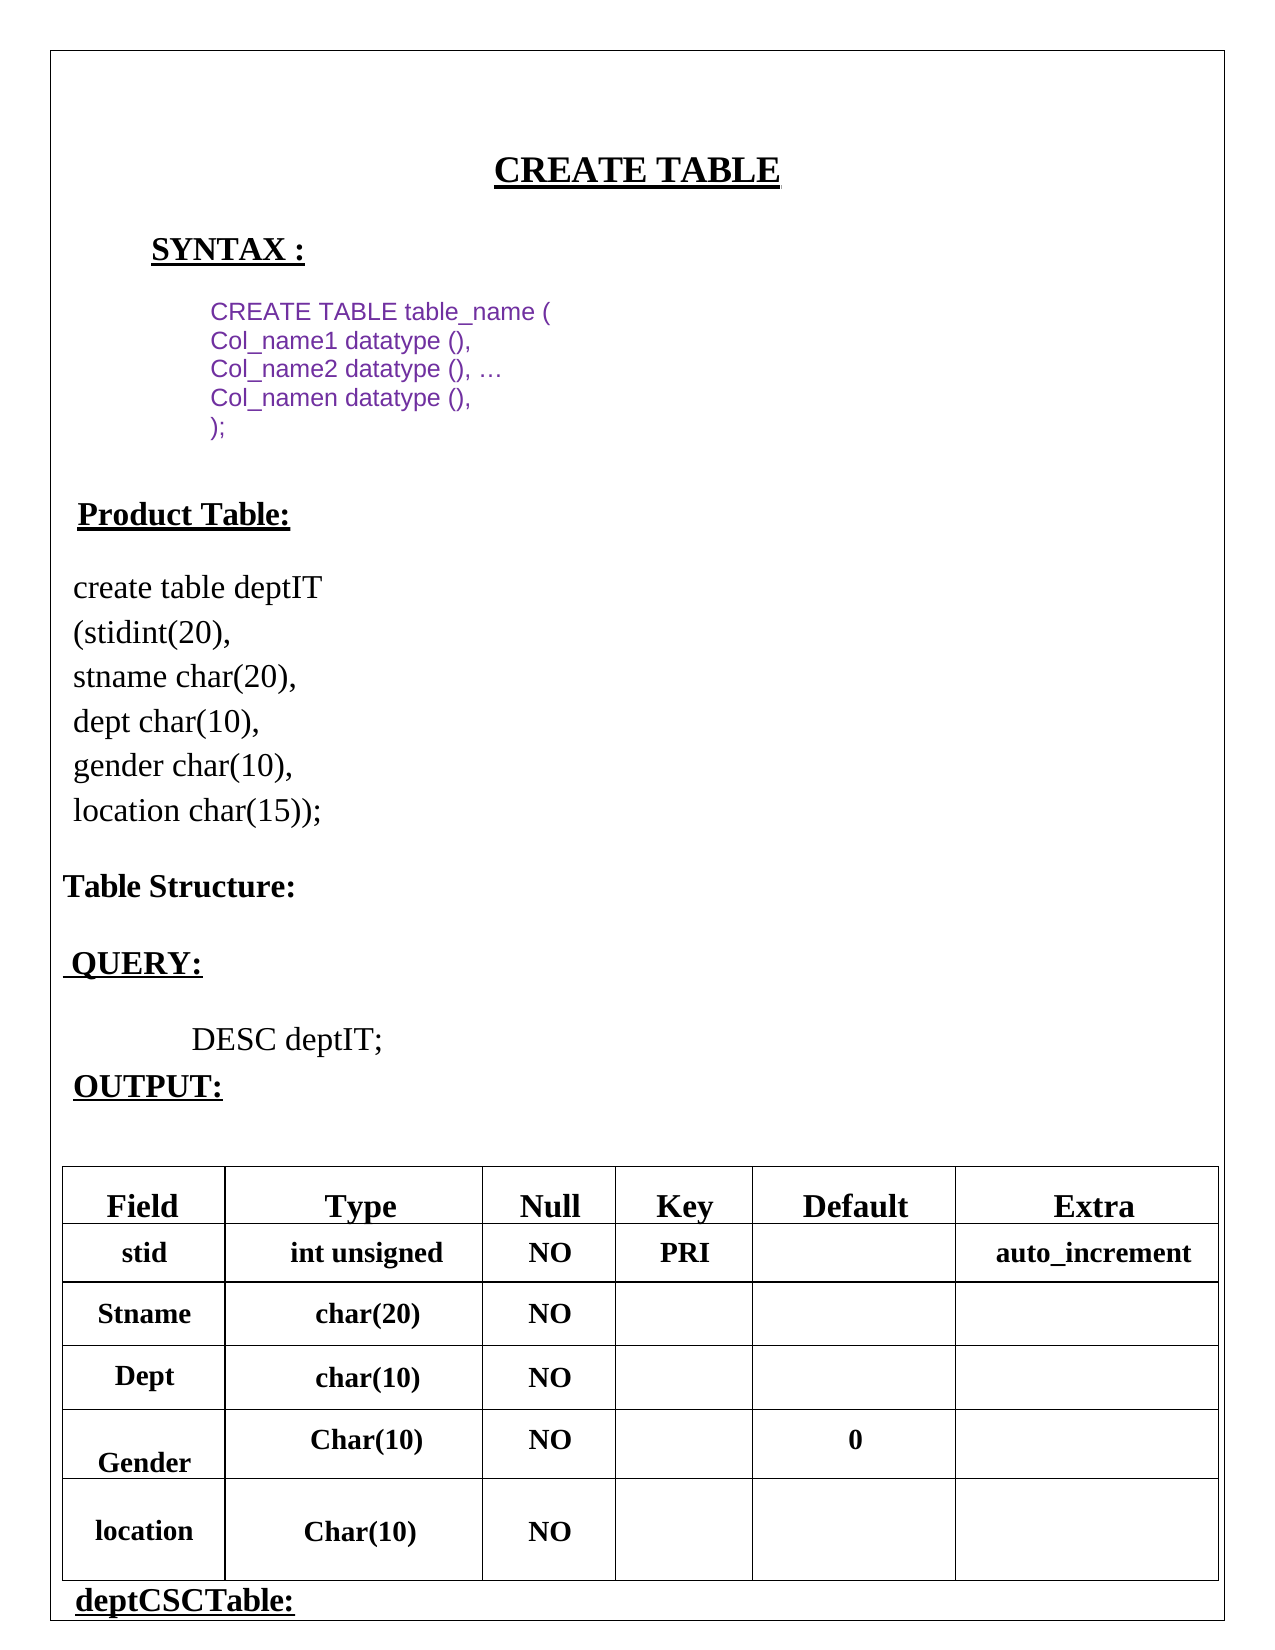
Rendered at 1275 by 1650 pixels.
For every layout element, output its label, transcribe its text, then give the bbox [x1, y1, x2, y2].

table_cell Char(10) [226, 1410, 482, 1478]
table_cell NO [483, 1410, 615, 1478]
table_cell [616, 1283, 752, 1345]
table_cell [956, 1479, 1218, 1579]
table_cell NO [483, 1224, 615, 1281]
table_cell Gender [63, 1410, 224, 1478]
table_cell NO [483, 1283, 615, 1345]
table_cell [956, 1346, 1218, 1409]
text Product Table: [77, 494, 1214, 532]
table_cell 0 [753, 1410, 955, 1478]
table_cell PRI [616, 1224, 752, 1281]
subtitle deptCSCTable: [75, 1581, 1214, 1619]
table_header Default [753, 1167, 955, 1223]
text Col_name2 datatype (), … [210, 354, 1214, 383]
text QUERY: [62, 943, 1214, 981]
table_cell Dept [63, 1346, 224, 1409]
text create table deptIT [73, 567, 1214, 606]
table_cell [616, 1479, 752, 1579]
table_cell char(20) [226, 1283, 482, 1345]
table_cell [616, 1346, 752, 1409]
table_cell [753, 1283, 955, 1345]
table_cell [956, 1283, 1218, 1345]
table_cell [956, 1410, 1218, 1478]
text (stidint(20), [73, 612, 1214, 650]
table_cell auto_increment [956, 1224, 1218, 1281]
text OUTPUT: [73, 1066, 1214, 1104]
table_header Extra [956, 1167, 1218, 1223]
text CREATE TABLE table_name ( [210, 297, 1214, 326]
table_cell stid [63, 1224, 224, 1281]
table_cell location [63, 1479, 224, 1579]
table_cell Stname [63, 1283, 224, 1345]
table_header Key [616, 1167, 752, 1223]
text DESC deptIT; [191, 1019, 1214, 1057]
table_cell int unsigned [226, 1224, 482, 1281]
text SYNTAX : [151, 229, 1214, 268]
text gender char(10), [73, 745, 1214, 784]
subtitle Table Structure: [62, 866, 1214, 905]
text dept char(10), [73, 701, 1214, 739]
text location char(15)); [73, 790, 1214, 828]
table_cell [753, 1479, 955, 1579]
table_cell NO [483, 1346, 615, 1409]
table_header Null [483, 1167, 615, 1223]
table_cell [753, 1346, 955, 1409]
table_cell char(10) [226, 1346, 482, 1409]
table_cell Char(10) [226, 1479, 482, 1579]
table_cell [616, 1410, 752, 1478]
table_header Type [226, 1167, 482, 1223]
text Col_name1 datatype (), [210, 326, 1214, 354]
table_cell [753, 1224, 955, 1281]
text stname char(20), [73, 656, 1214, 695]
table_header Field [63, 1167, 224, 1223]
table_cell NO [483, 1479, 615, 1579]
text Col_namen datatype (), [210, 383, 1214, 412]
subtitle CREATE TABLE [62, 148, 1213, 191]
text ); [210, 412, 1214, 441]
